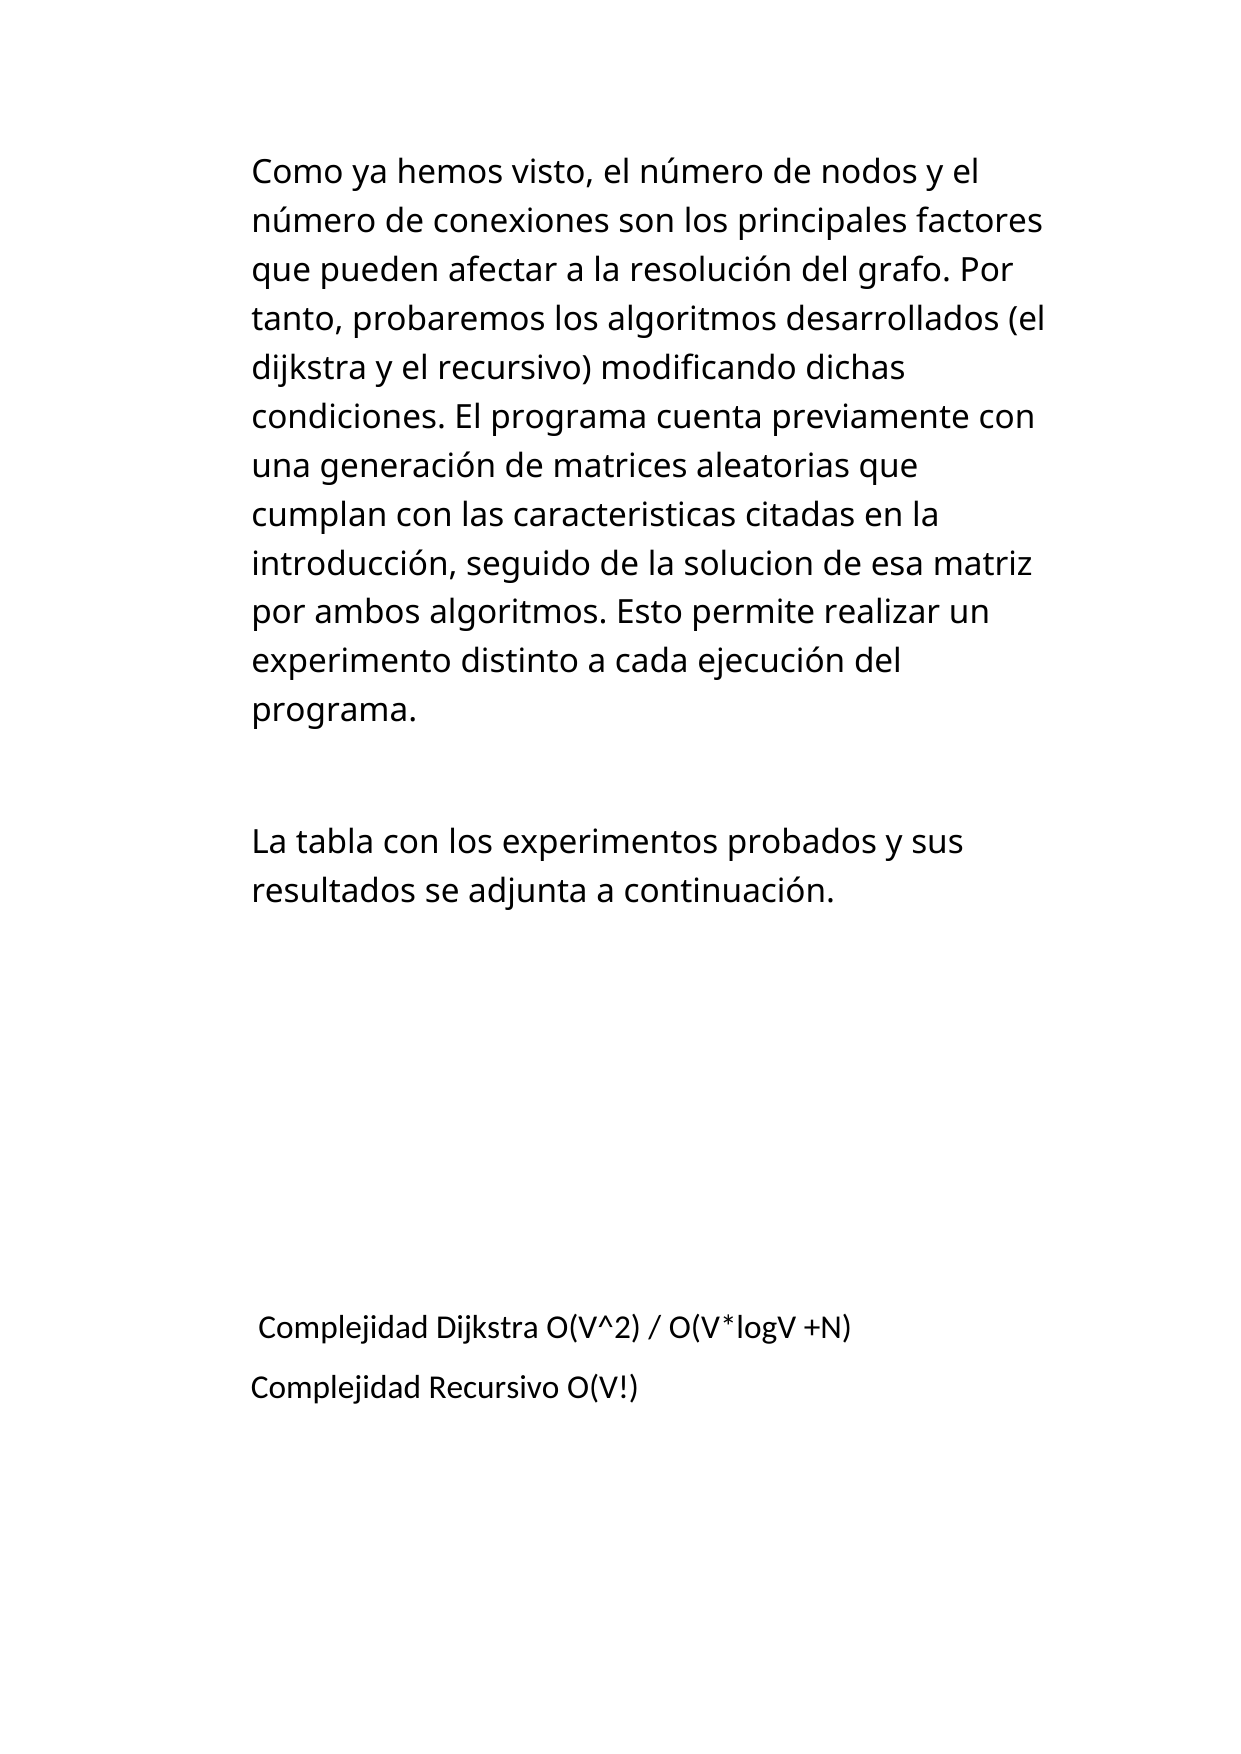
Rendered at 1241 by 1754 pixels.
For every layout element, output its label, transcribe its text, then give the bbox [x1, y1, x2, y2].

text Como ya hemos visto, el número de nodos y el número de conexiones son los principales factores que pueden afectar a la resolución del grafo. Por tanto, probaremos los algoritmos desarrollados (el dijkstra y el recursivo) modificando dichas condiciones. El programa cuenta previamente con una generación de matrices aleatorias que cumplan con las caracteristicas citadas en la introducción, seguido de la solucion de esa matriz por ambos algoritmos. Esto permite realizar un experimento distinto a cada ejecución del programa. [251, 148, 1063, 732]
text Complejidad Dijkstra O(V^2) / O(V*logV +N) [251, 1306, 1063, 1346]
text La tabla con los experimentos probados y sus resultados se adjunta a continuación. [251, 817, 1063, 912]
text Complejidad Recursivo O(V!) [251, 1366, 1063, 1407]
